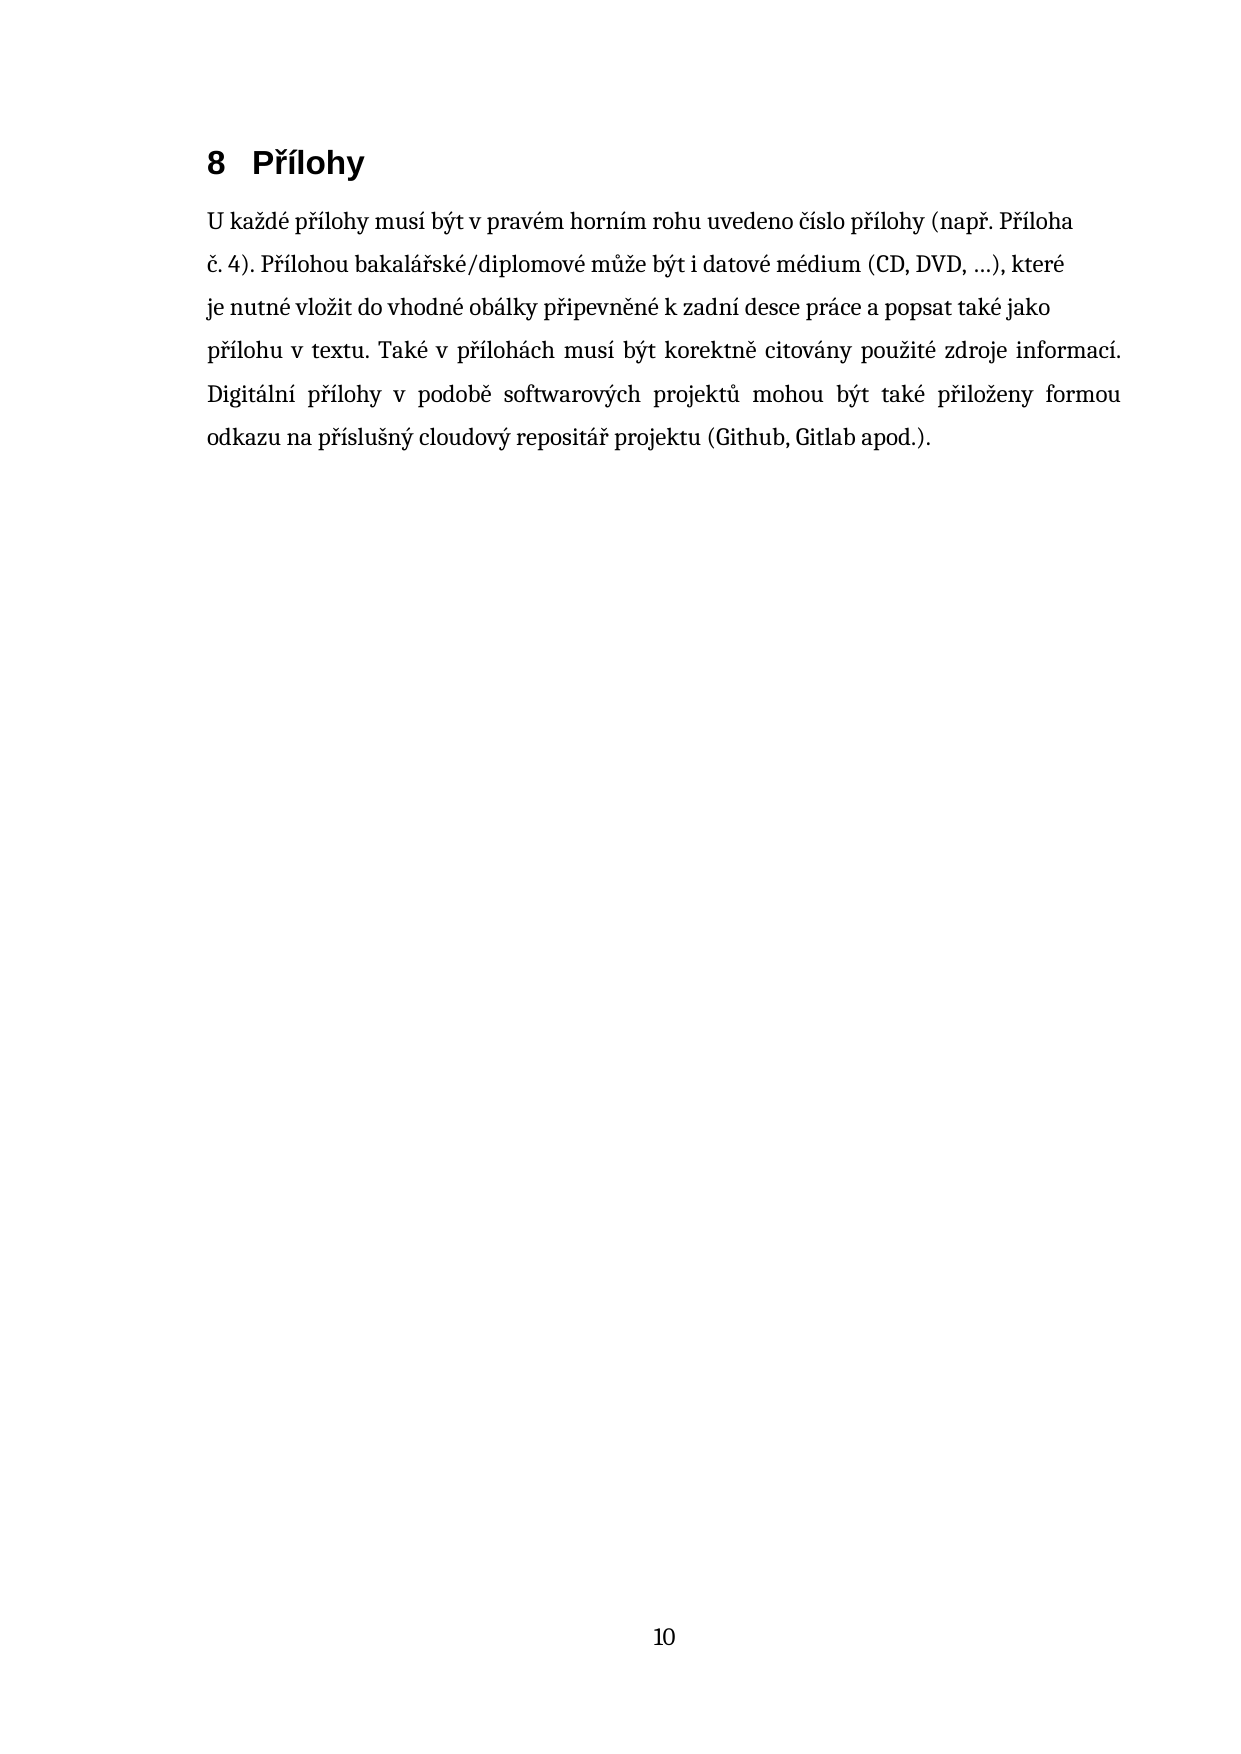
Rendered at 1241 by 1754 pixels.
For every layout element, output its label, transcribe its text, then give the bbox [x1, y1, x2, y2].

text je nutné vložit do vhodné obálky připevněné k zadní desce práce a popsat také jako [207, 293, 1122, 322]
text přílohu v textu. Také v přílohách musí být korektně citovány použité zdroje informací. Digitální přílohy v podobě softwarových projektů mohou být také přiloženy formou odkazu na příslušný cloudový repositář projektu (Github, Gitlab apod.). [207, 336, 1122, 451]
text č. 4). Přílohou bakalářské/diplomové může být i datové médium (CD, DVD, …), které [207, 250, 1122, 279]
text U každé přílohy musí být v pravém horním rohu uvedeno číslo přílohy (např. Příloha [207, 207, 1122, 236]
subtitle Přílohy [207, 143, 1122, 182]
